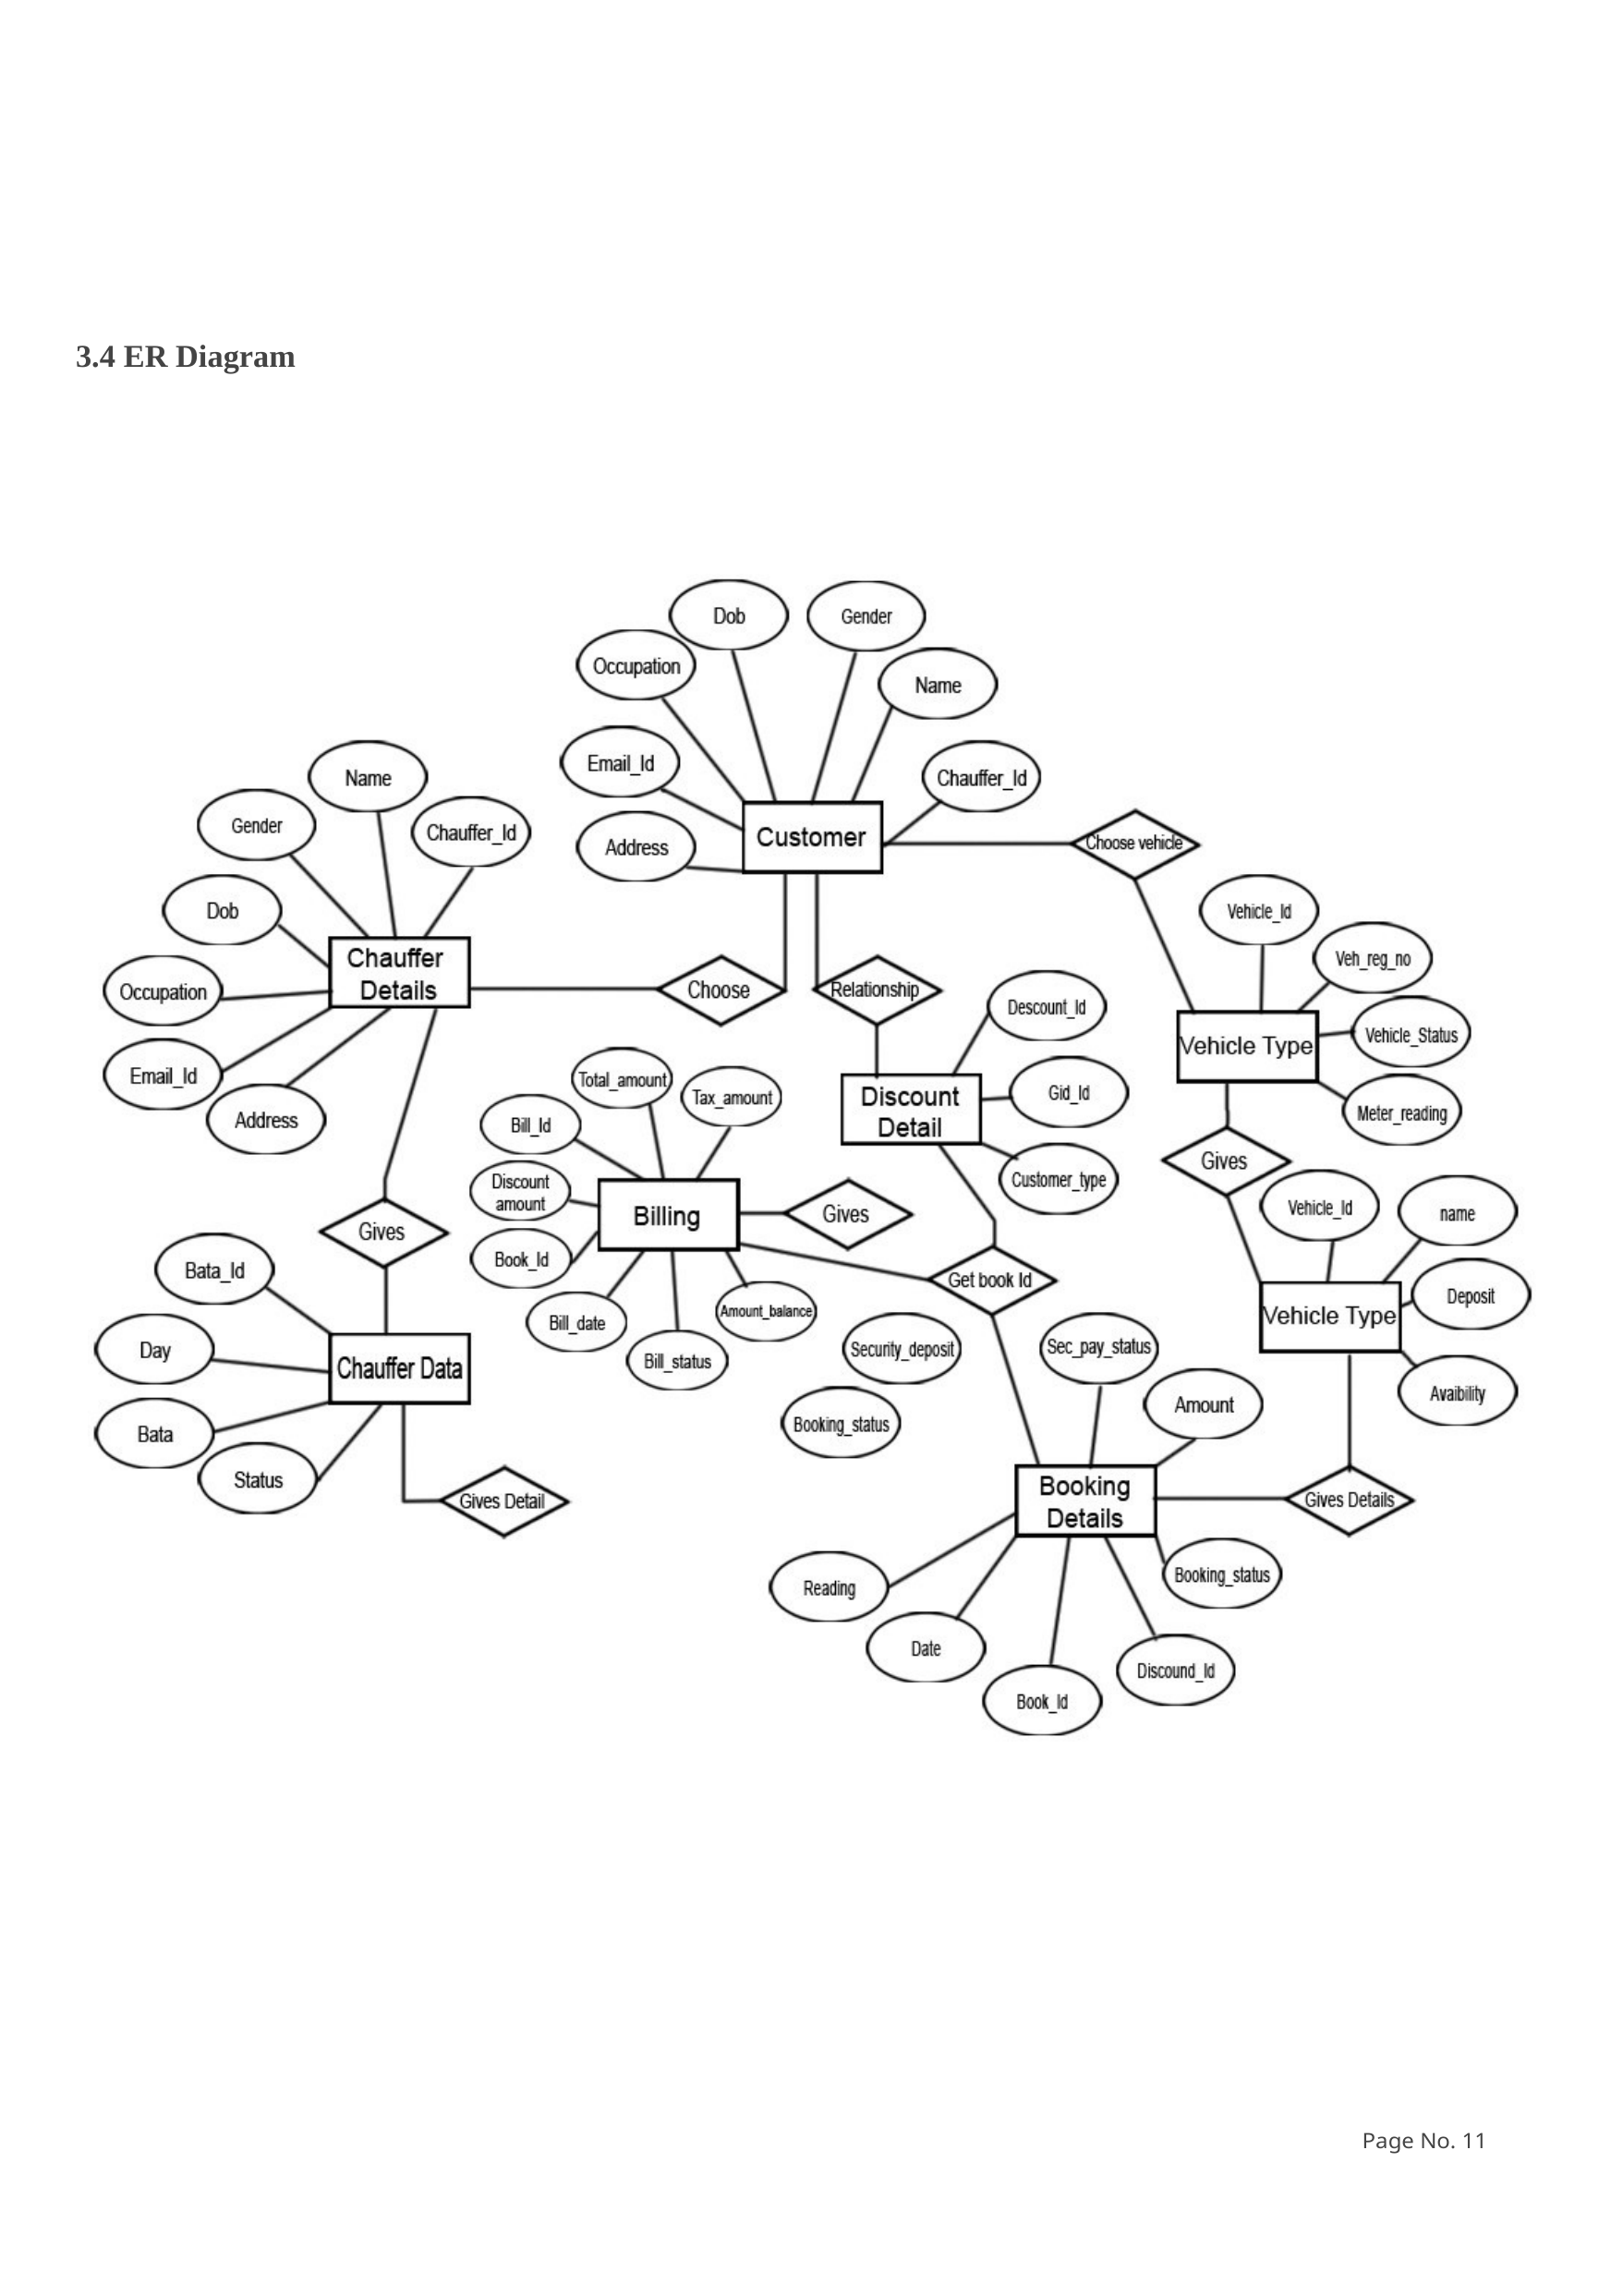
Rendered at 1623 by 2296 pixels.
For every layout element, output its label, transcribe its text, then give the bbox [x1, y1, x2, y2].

text Page No. 11 [66, 2126, 1487, 2155]
picture [87, 574, 1536, 1742]
subtitle ER Diagram [76, 338, 1583, 374]
